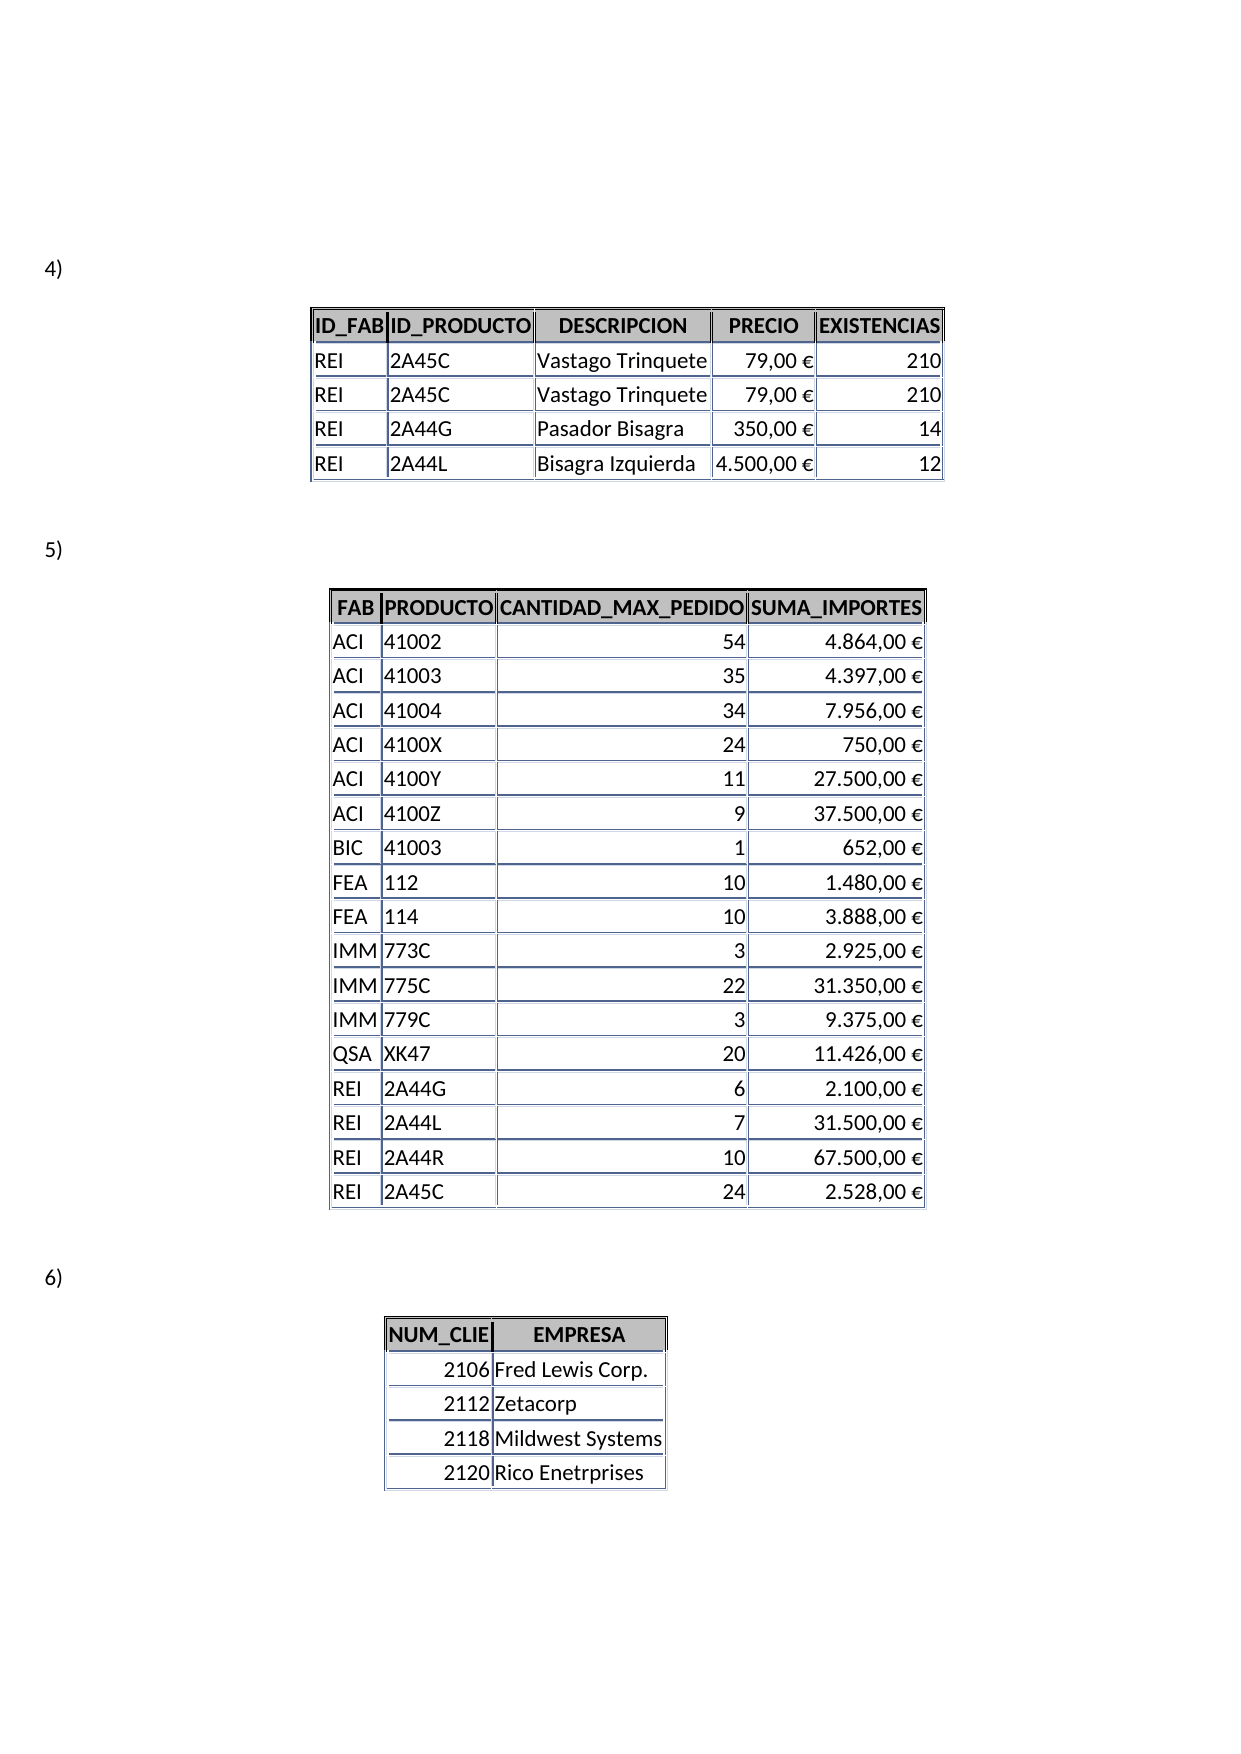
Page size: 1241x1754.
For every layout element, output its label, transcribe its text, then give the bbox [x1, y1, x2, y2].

table_cell 779C [383, 1004, 495, 1035]
table_cell 10 [498, 866, 746, 897]
table_cell 12 [816, 444, 942, 478]
table_cell 2A45C [389, 379, 533, 410]
table_cell 27.500,00 € [748, 760, 925, 794]
table_cell 4100Z [383, 798, 495, 828]
table_cell 2118 [387, 1419, 491, 1453]
table_cell 2106 [387, 1350, 491, 1384]
table_cell 79,00 € [713, 344, 814, 375]
table_cell ACI [332, 794, 380, 828]
table_cell 2A44G [389, 413, 533, 444]
table_cell REI [332, 1172, 381, 1207]
table_cell 7 [498, 1107, 746, 1138]
table_cell 2120 [387, 1453, 492, 1488]
table_cell 210 [817, 341, 942, 375]
table_cell 41002 [383, 626, 495, 657]
table_cell 3 [498, 935, 746, 966]
table_cell 2.100,00 € [749, 1069, 924, 1103]
table_header ID_FAB [314, 310, 387, 341]
table_cell 10 [498, 1141, 746, 1172]
table_header SUMA_IMPORTES [748, 591, 924, 622]
table_cell 37.500,00 € [749, 794, 924, 828]
table_cell 652,00 € [749, 829, 924, 863]
table_cell 4.500,00 € [711, 448, 816, 478]
table_cell 210 [817, 375, 942, 410]
table_cell 24 [497, 1176, 748, 1207]
table_cell 773C [383, 935, 495, 966]
table_cell REI [314, 341, 386, 375]
table_cell Mildwest Systems [494, 1419, 665, 1453]
table_cell Zetacorp [494, 1385, 665, 1419]
table_cell FEA [330, 863, 380, 897]
table_cell 2A44R [383, 1141, 495, 1172]
table_cell ACI [332, 622, 380, 657]
table_cell REI [312, 410, 387, 444]
table_cell 41004 [383, 694, 495, 725]
table_cell 2A45C [389, 344, 533, 375]
table_cell 114 [383, 901, 495, 932]
table_cell ACI [330, 657, 381, 691]
table_cell FEA [332, 897, 380, 932]
table_header DESCRIPCION [535, 310, 711, 341]
table_cell QSA [330, 1035, 381, 1069]
table_cell 22 [498, 969, 746, 1000]
table_cell 2A44L [387, 448, 534, 478]
table_header NUM_CLIE [385, 1317, 492, 1350]
table_cell 35 [498, 660, 746, 691]
table_cell Pasador Bisagra [536, 413, 710, 444]
table_cell REI [332, 1069, 380, 1103]
table_cell 11 [498, 763, 746, 794]
table_cell Rico Enetrprises [492, 1453, 665, 1488]
table_cell 2A44G [383, 1073, 495, 1103]
table_cell REI [330, 1138, 380, 1172]
table_cell 4.864,00 € [749, 622, 924, 657]
table_cell 1 [498, 832, 746, 863]
table_cell 7.956,00 € [749, 691, 924, 725]
table_cell BIC [332, 829, 380, 863]
text 5) [44, 535, 1211, 563]
table_cell ACI [332, 725, 380, 760]
table_cell 24 [498, 729, 746, 760]
table_cell 6 [498, 1073, 746, 1103]
table_cell 79,00 € [713, 379, 814, 410]
table_cell 9 [498, 798, 746, 828]
table_cell 54 [498, 626, 746, 657]
table_cell 1.480,00 € [749, 863, 925, 897]
text 6) [44, 1263, 1211, 1291]
table_cell REI [314, 375, 386, 410]
table_cell 67.500,00 € [749, 1138, 925, 1172]
table_cell Vastago Trinquete [536, 344, 710, 375]
table_cell 4100X [383, 729, 495, 760]
table_cell 112 [383, 866, 495, 897]
table_header PRECIO [711, 310, 816, 341]
table_cell Vastago Trinquete [536, 379, 710, 410]
table_cell 34 [498, 694, 746, 725]
table_cell 11.426,00 € [748, 1035, 925, 1069]
table_cell 31.500,00 € [749, 1104, 924, 1138]
table_header ID_PRODUCTO [387, 310, 534, 341]
table_cell ACI [330, 760, 381, 794]
table_header EXISTENCIAS [816, 310, 942, 341]
table_cell 2A45C [381, 1176, 497, 1207]
table_cell 4100Y [383, 763, 495, 794]
table_cell 41003 [383, 832, 495, 863]
table_header CANTIDAD_MAX_PEDIDO [497, 591, 748, 622]
table_cell REI [314, 444, 387, 478]
table_cell 2.925,00 € [748, 932, 925, 966]
table_cell 750,00 € [749, 725, 924, 760]
table_cell 2.528,00 € [748, 1172, 924, 1207]
table_cell REI [332, 1104, 380, 1138]
table_cell IMM [332, 1000, 380, 1035]
table_cell 3.888,00 € [749, 897, 924, 932]
table_cell Bisagra Izquierda [535, 448, 711, 478]
table_cell 31.350,00 € [749, 966, 924, 1000]
table_cell IMM [332, 966, 380, 1000]
table_cell 10 [498, 901, 746, 932]
table_cell 4.397,00 € [748, 657, 925, 691]
table_cell 3 [498, 1004, 746, 1035]
table_cell XK47 [383, 1038, 495, 1069]
table_cell 2A44L [383, 1107, 495, 1138]
table_header FAB [332, 591, 381, 622]
table_cell IMM [330, 932, 381, 966]
table_cell 9.375,00 € [749, 1000, 924, 1035]
table_header PRODUCTO [381, 591, 497, 622]
table_header EMPRESA [492, 1319, 665, 1350]
table_cell ACI [332, 691, 380, 725]
table_cell 2112 [387, 1385, 491, 1419]
table_cell Fred Lewis Corp. [494, 1350, 665, 1384]
table_cell 350,00 € [713, 413, 814, 444]
table_cell 14 [816, 410, 943, 444]
table_cell 41003 [383, 660, 495, 691]
text 4) [44, 254, 1211, 282]
table_cell 20 [498, 1038, 746, 1069]
table_cell 775C [383, 969, 495, 1000]
